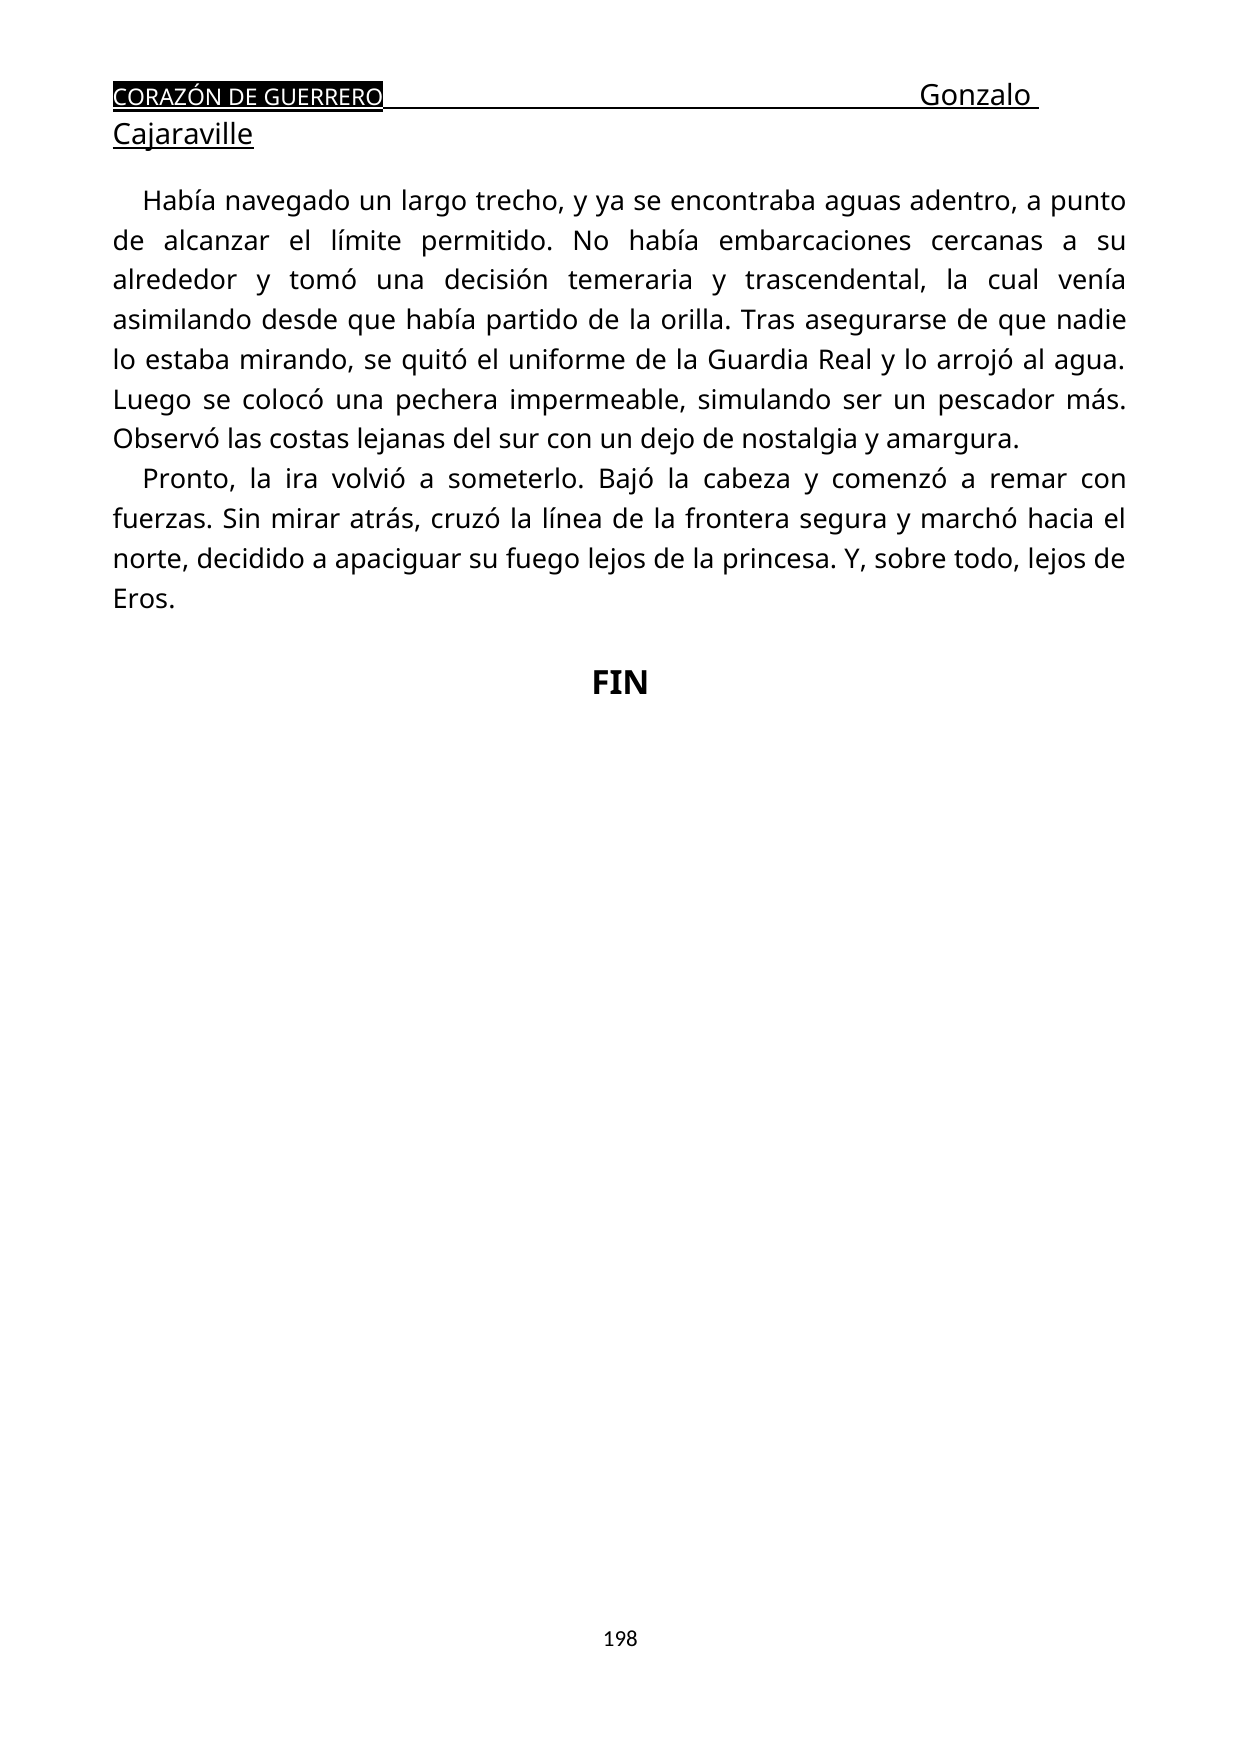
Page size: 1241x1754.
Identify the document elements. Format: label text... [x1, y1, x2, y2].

text Pronto, la ira volvió a someterlo. Bajó la cabeza y comenzó a remar con fuerzas. Sin mirar atrás, cruzó la línea de la frontera segura y marchó hacia el norte, decidido a apaciguar su fuego lejos de la princesa. Y, sobre todo, lejos de Eros. [112, 460, 1128, 616]
text FIN [112, 659, 1128, 704]
text Había navegado un largo trecho, y ya se encontraba aguas adentro, a punto de alcanzar el límite permitido. No había embarcaciones cercanas a su alrededor y tomó una decisión temeraria y trascendental, la cual venía asimilando desde que había partido de la orilla. Tras asegurarse de que nadie lo estaba mirando, se quitó el uniforme de la Guardia Real y lo arrojó al agua. Luego se colocó una pechera impermeable, simulando ser un pescador más. Observó las costas lejanas del sur con un dejo de nostalgia y amargura. [112, 181, 1128, 457]
